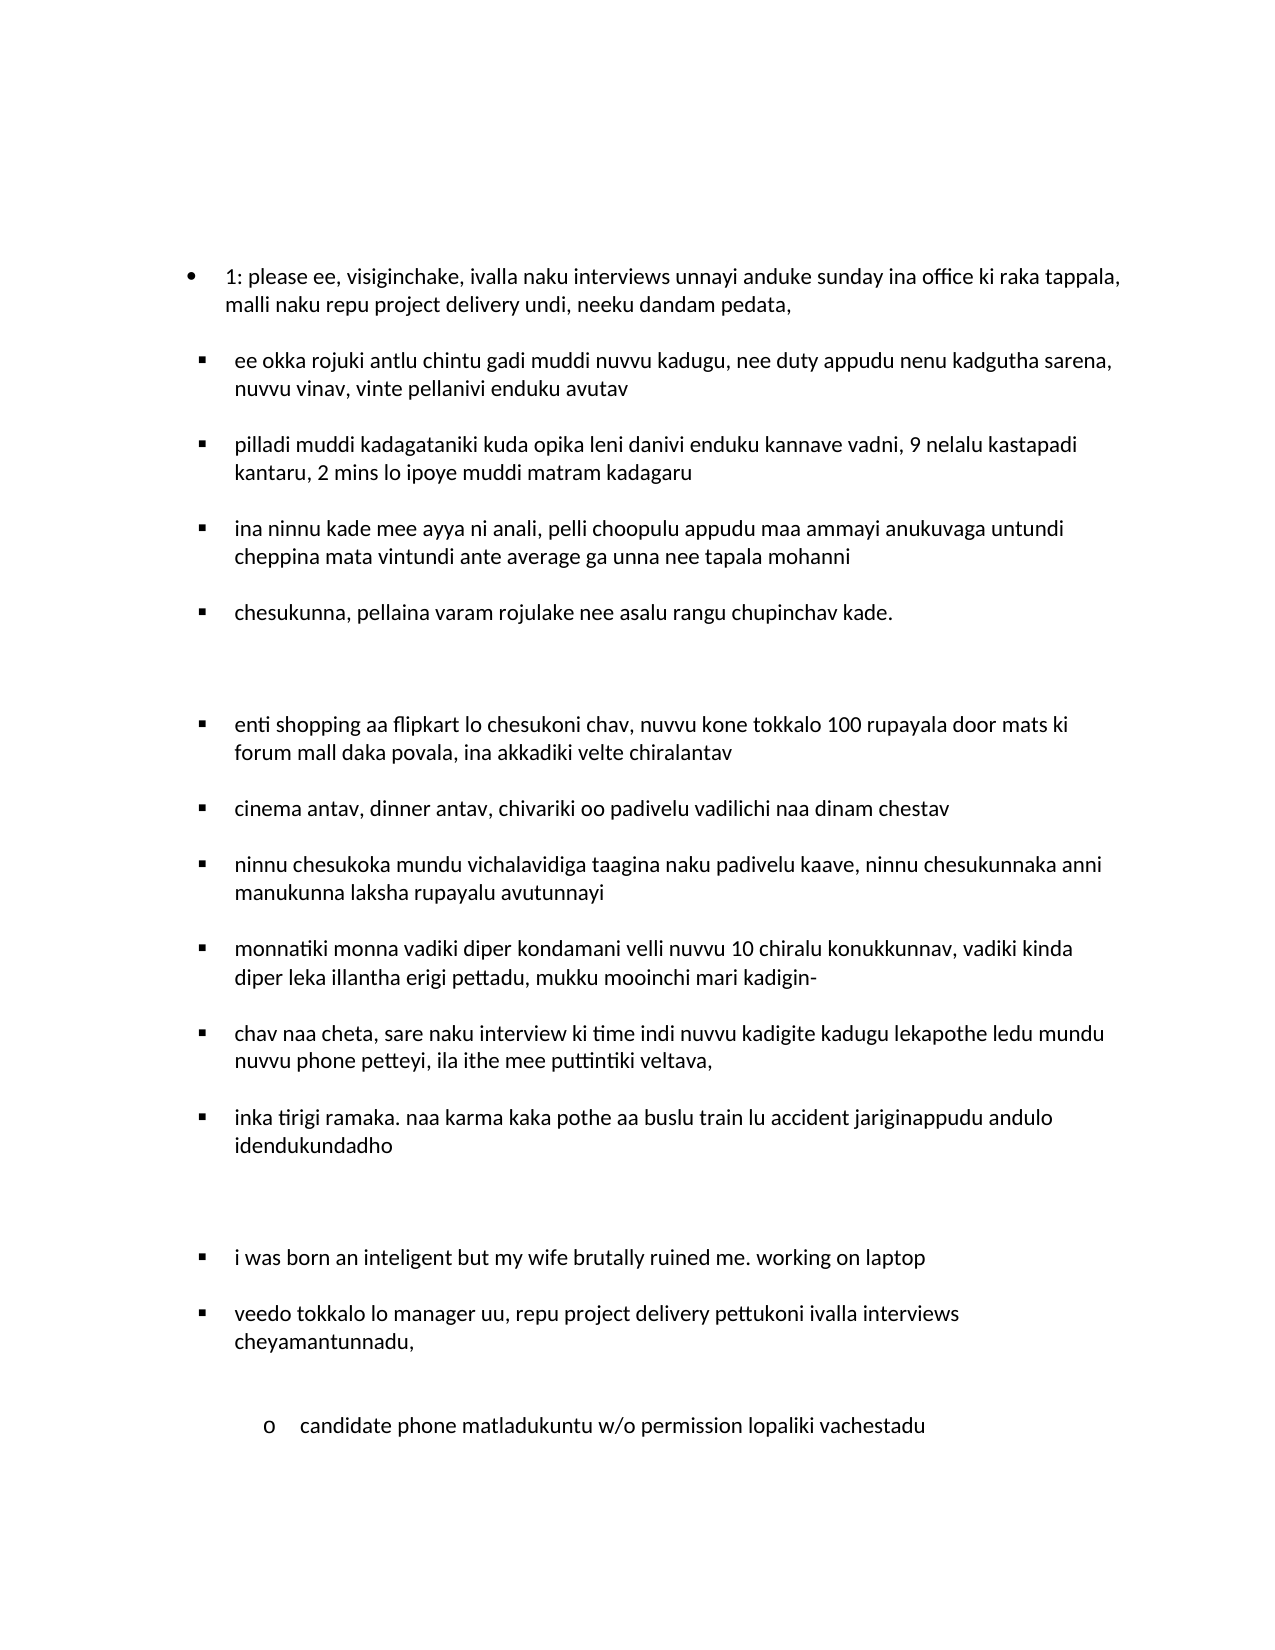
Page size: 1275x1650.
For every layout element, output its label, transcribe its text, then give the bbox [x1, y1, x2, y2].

list inka tirigi ramaka. naa karma kaka pothe aa buslu train lu accident jariginappudu andulo idendukundadho [197, 1103, 1125, 1159]
list monnatiki monna vadiki diper kondamani velli nuvvu 10 chiralu konukkunnav, vadiki kinda diper leka illantha erigi pettadu, mukku mooinchi mari kadigin- [197, 934, 1125, 991]
list i was born an inteligent but my wife brutally ruined me. working on laptop [197, 1243, 1125, 1271]
list chav naa cheta, sare naku interview ki time indi nuvvu kadigite kadugu lekapothe ledu mundu nuvvu phone petteyi, ila ithe mee puttintiki veltava, [197, 1019, 1125, 1075]
list ee okka rojuki antlu chintu gadi muddi nuvvu kadugu, nee duty appudu nenu kadgutha sarena, nuvvu vinav, vinte pellanivi enduku avutav [197, 346, 1125, 402]
list ina ninnu kade mee ayya ni anali, pelli choopulu appudu maa ammayi anukuvaga untundi cheppina mata vintundi ante average ga unna nee tapala mohanni [197, 514, 1125, 570]
list pilladi muddi kadagataniki kuda opika leni danivi enduku kannave vadni, 9 nelalu kastapadi kantaru, 2 mins lo ipoye muddi matram kadagaru [197, 430, 1125, 486]
list chesukunna, pellaina varam rojulake nee asalu rangu chupinchav kade. [197, 598, 1125, 626]
list veedo tokkalo lo manager uu, repu project delivery pettukoni ivalla interviews cheyamantunnadu, [197, 1299, 1125, 1355]
list ninnu chesukoka mundu vichalavidiga taagina naku padivelu kaave, ninnu chesukunnaka anni manukunna laksha rupayalu avutunnayi [197, 851, 1125, 907]
list candidate phone matladukuntu w/o permission lopaliki vachestadu [262, 1411, 1125, 1440]
list 1: please ee, visiginchake, ivalla naku interviews unnayi anduke sunday ina office ki raka tappala, malli naku repu project delivery undi, neeku dandam pedata, [187, 262, 1125, 318]
list cinema antav, dinner antav, chivariki oo padivelu vadilichi naa dinam chestav [197, 794, 1125, 822]
list enti shopping aa flipkart lo chesukoni chav, nuvvu kone tokkalo 100 rupayala door mats ki forum mall daka povala, ina akkadiki velte chiralantav [197, 710, 1125, 766]
